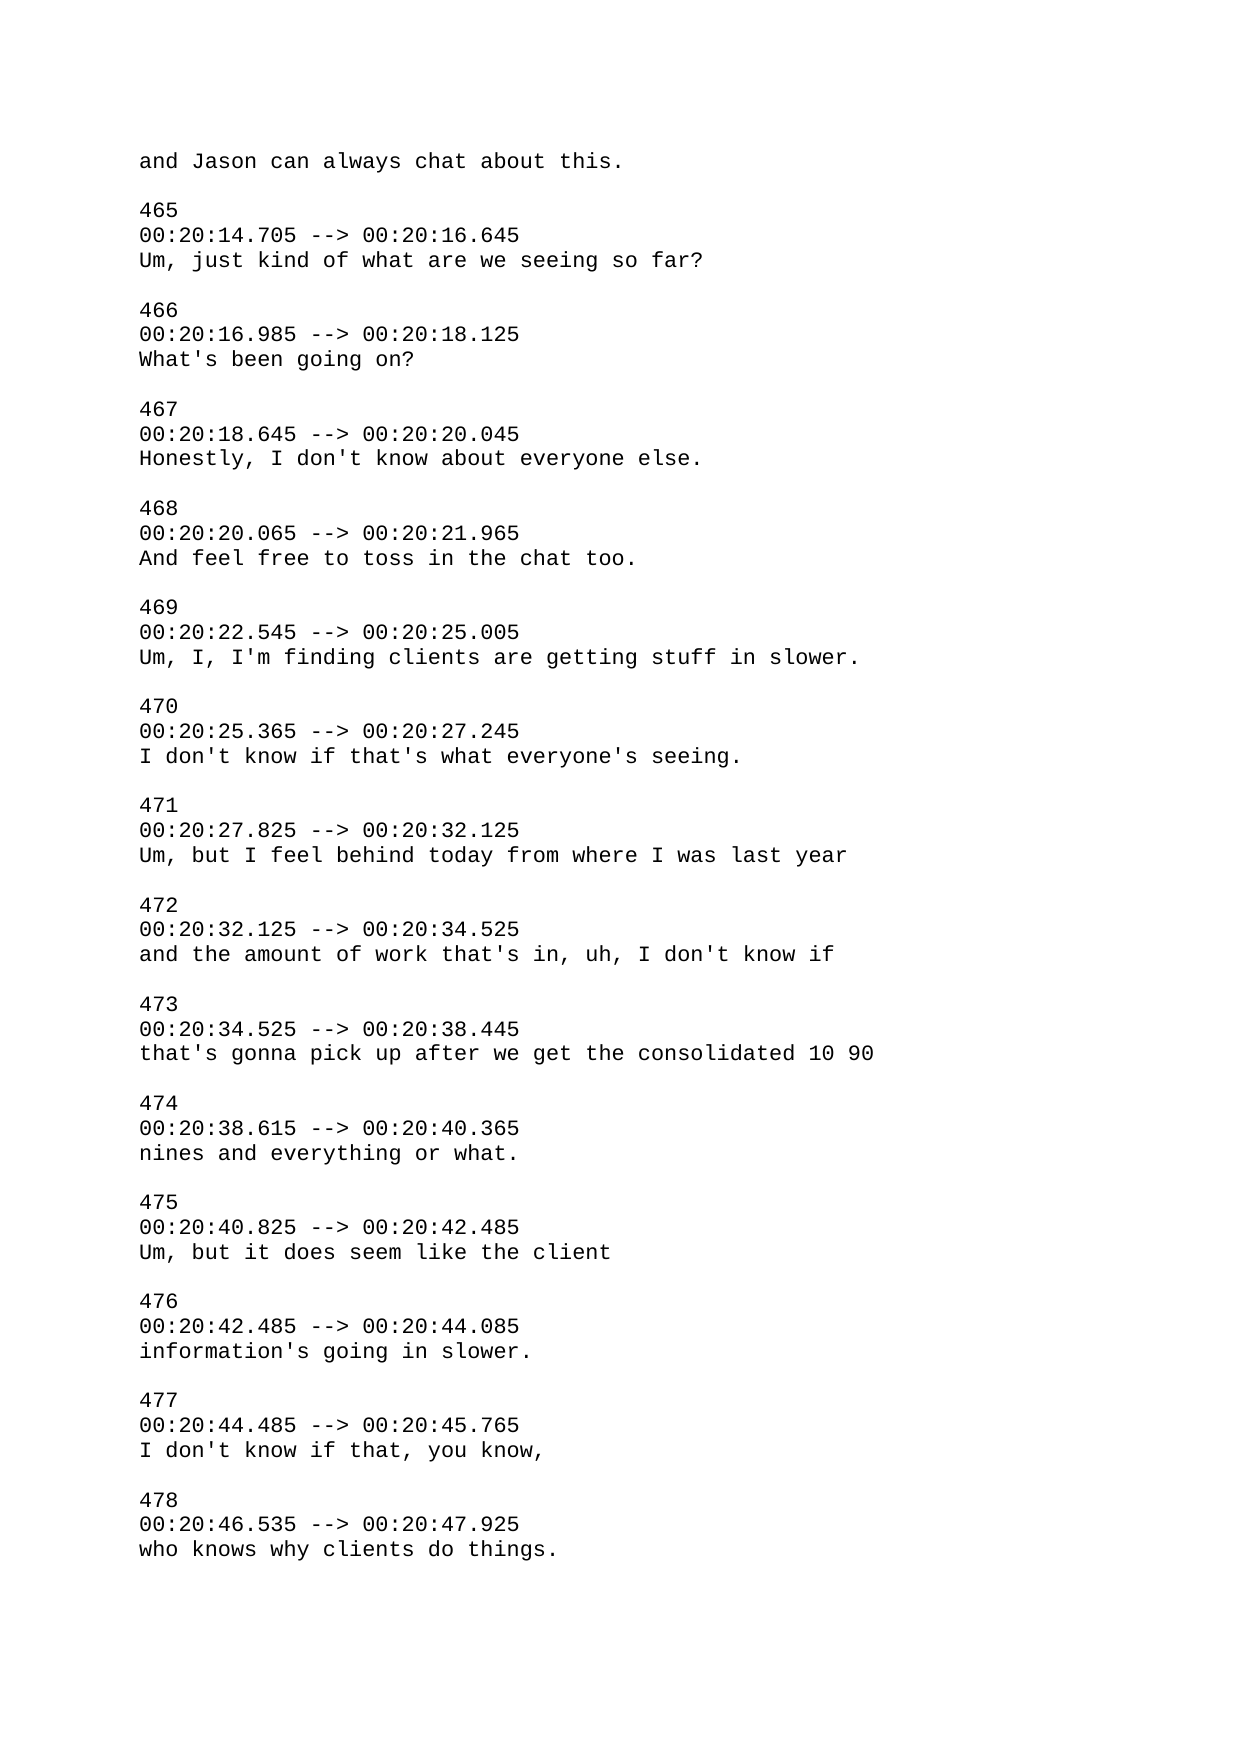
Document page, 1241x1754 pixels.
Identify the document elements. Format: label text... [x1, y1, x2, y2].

text 475 [139, 1191, 1101, 1216]
text Honestly, I don't know about everyone else. [139, 447, 1101, 472]
text 470 [139, 695, 1101, 720]
text 00:20:27.825 --> 00:20:32.125 [139, 819, 1101, 844]
text 00:20:32.125 --> 00:20:34.525 [139, 918, 1101, 943]
text 00:20:20.065 --> 00:20:21.965 [139, 522, 1101, 547]
text I don't know if that's what everyone's seeing. [139, 745, 1101, 770]
text 469 [139, 596, 1101, 621]
text 00:20:16.985 --> 00:20:18.125 [139, 323, 1101, 348]
text who knows why clients do things. [139, 1538, 1101, 1563]
text Um, I, I'm finding clients are getting stuff in slower. [139, 646, 1101, 671]
text 478 [139, 1489, 1101, 1513]
text 00:20:38.615 --> 00:20:40.365 [139, 1117, 1101, 1142]
text I don't know if that, you know, [139, 1439, 1101, 1464]
text 472 [139, 894, 1101, 918]
text Um, but I feel behind today from where I was last year [139, 844, 1101, 869]
text And feel free to toss in the chat too. [139, 547, 1101, 571]
text nines and everything or what. [139, 1142, 1101, 1166]
text 466 [139, 299, 1101, 323]
text 00:20:25.365 --> 00:20:27.245 [139, 720, 1101, 745]
text and the amount of work that's in, uh, I don't know if [139, 943, 1101, 968]
text What's been going on? [139, 348, 1101, 373]
text that's gonna pick up after we get the consolidated 10 90 [139, 1042, 1101, 1067]
text 473 [139, 993, 1101, 1018]
text 00:20:18.645 --> 00:20:20.045 [139, 423, 1101, 447]
text information's going in slower. [139, 1340, 1101, 1365]
text 468 [139, 497, 1101, 522]
text 467 [139, 398, 1101, 423]
text and Jason can always chat about this. [139, 150, 1101, 175]
text 00:20:46.535 --> 00:20:47.925 [139, 1513, 1101, 1538]
text Um, but it does seem like the client [139, 1241, 1101, 1266]
text 00:20:22.545 --> 00:20:25.005 [139, 621, 1101, 646]
text 471 [139, 794, 1101, 819]
text 465 [139, 199, 1101, 224]
text 476 [139, 1290, 1101, 1315]
text 477 [139, 1389, 1101, 1414]
text 474 [139, 1092, 1101, 1117]
text 00:20:44.485 --> 00:20:45.765 [139, 1414, 1101, 1439]
text 00:20:40.825 --> 00:20:42.485 [139, 1216, 1101, 1241]
text Um, just kind of what are we seeing so far? [139, 249, 1101, 274]
text 00:20:14.705 --> 00:20:16.645 [139, 224, 1101, 249]
text 00:20:34.525 --> 00:20:38.445 [139, 1018, 1101, 1042]
text 00:20:42.485 --> 00:20:44.085 [139, 1315, 1101, 1340]
